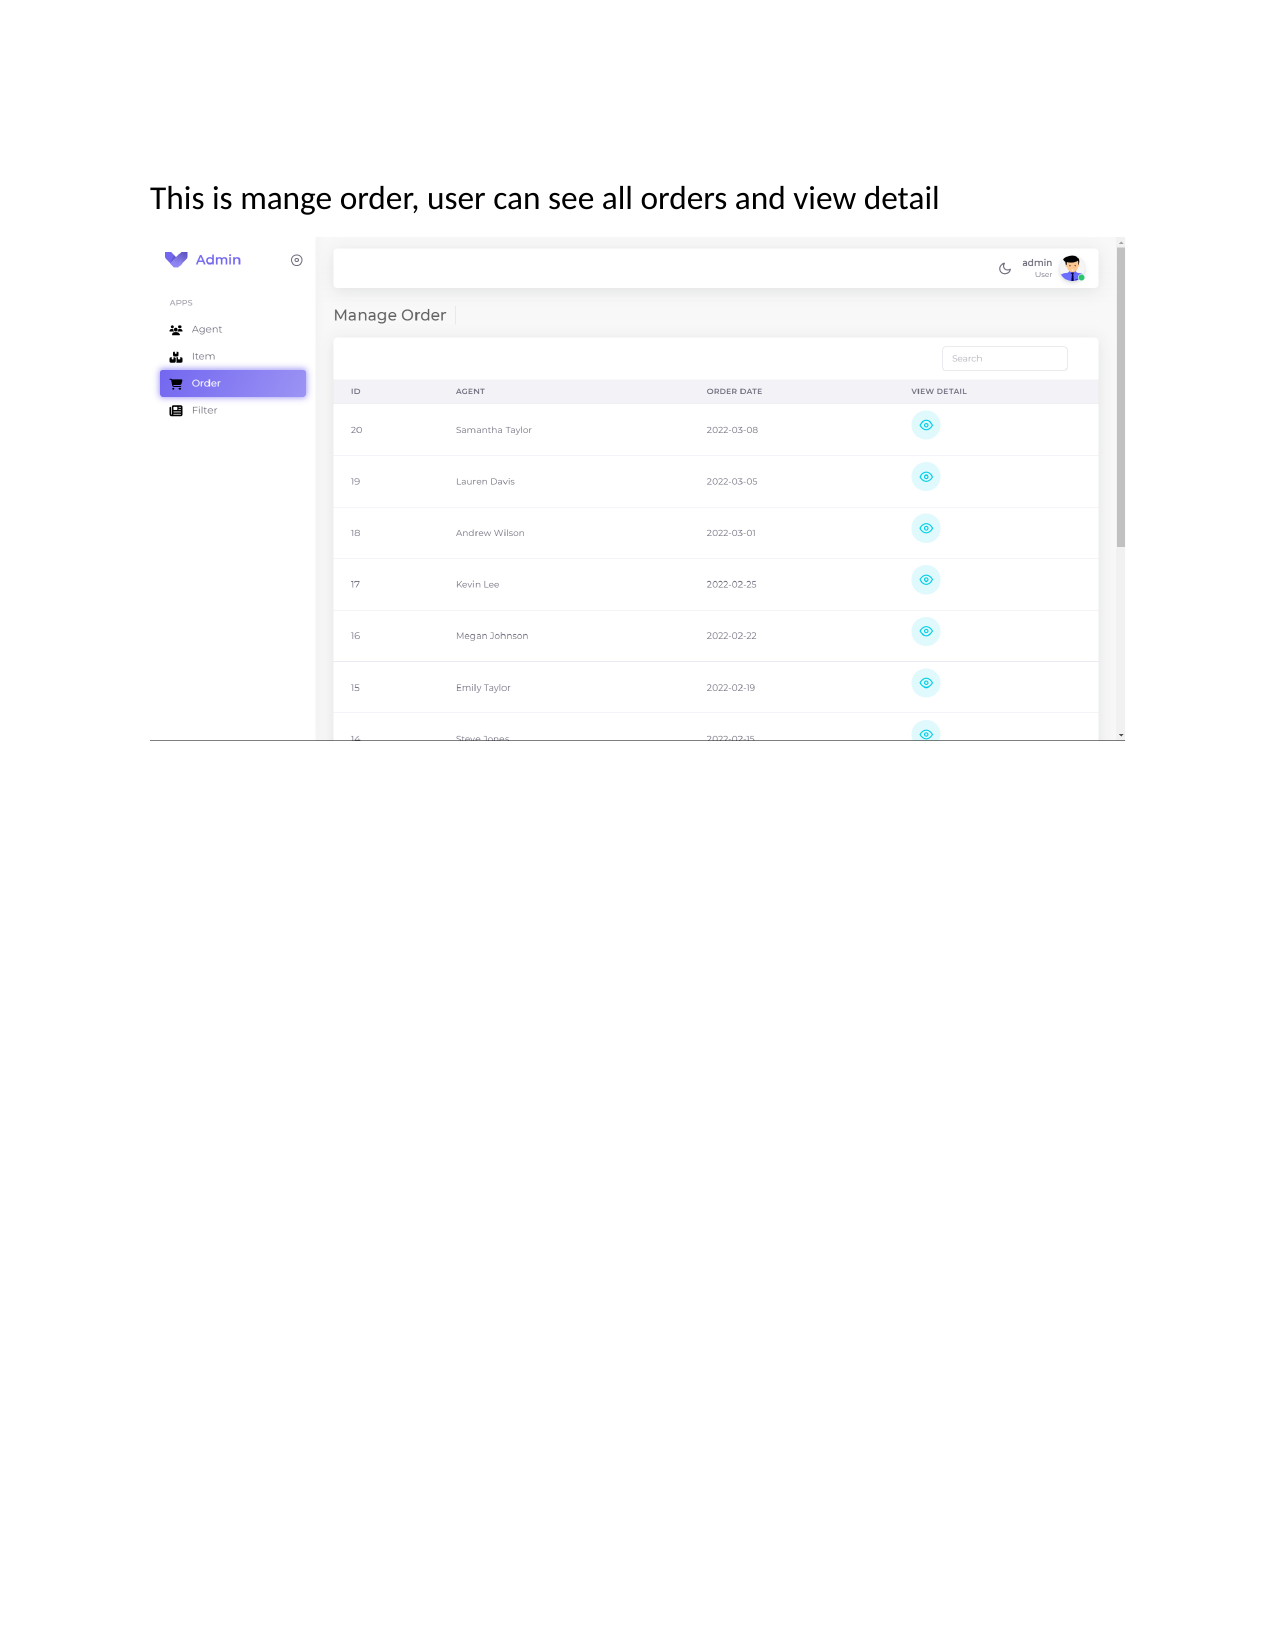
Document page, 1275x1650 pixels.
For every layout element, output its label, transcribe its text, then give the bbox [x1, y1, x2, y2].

picture [150, 237, 1125, 741]
text This is mange order, user can see all orders and view detail [150, 177, 1125, 218]
